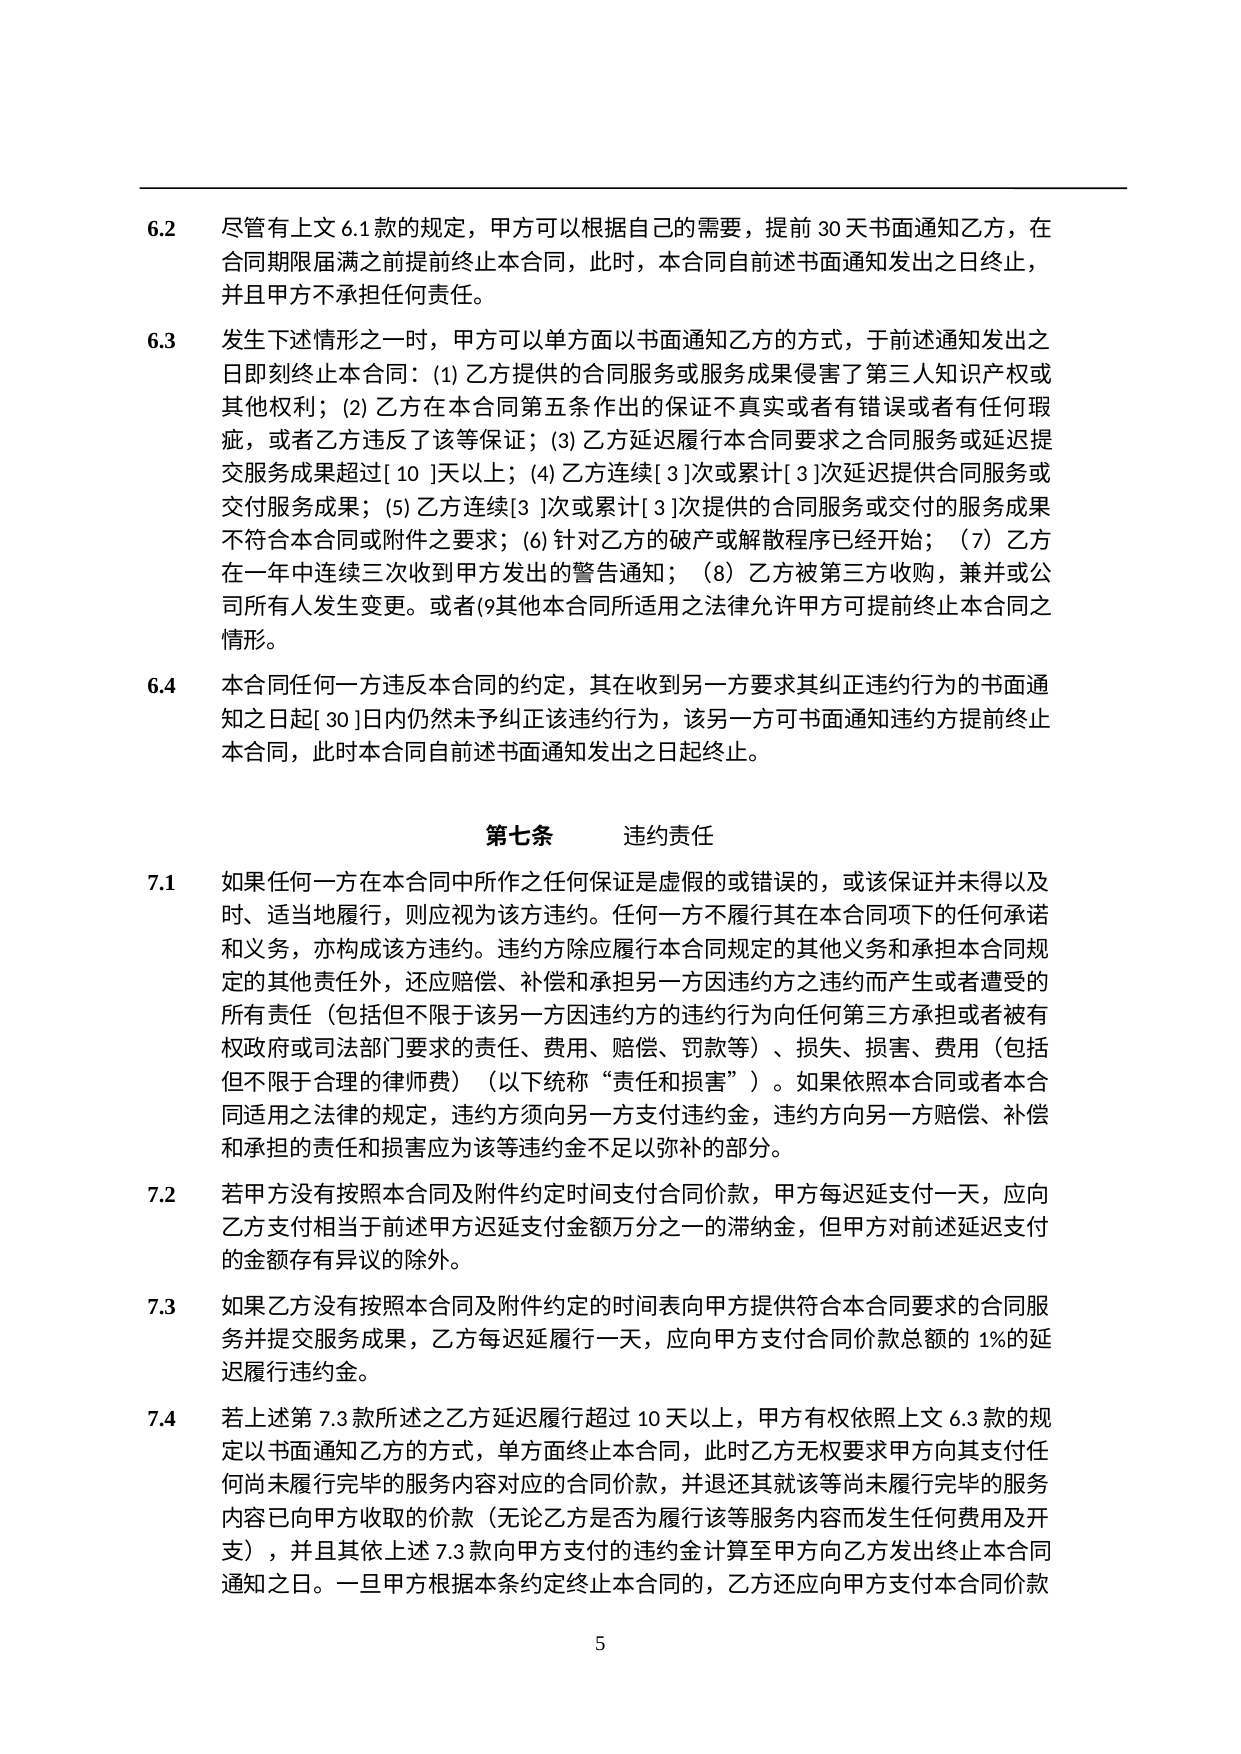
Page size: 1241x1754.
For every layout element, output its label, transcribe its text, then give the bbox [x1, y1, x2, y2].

list 若甲方没有按照本合同及附件约定时间支付合同价款，甲方每迟延支付一天，应向乙方支付相当于前述甲方迟延支付金额万分之一的滞纳金，但甲方对前述延迟支付的金额存有异议的除外。 [147, 1176, 1053, 1275]
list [147, 1400, 1053, 1599]
list 尽管有上文6.1款的规定，甲方可以根据自己的需要，提前30天书面通知乙方，在合同期限届满之前提前终止本合同，此时，本合同自前述书面通知发出之日终止，并且甲方不承担任何责任。 [147, 210, 1053, 310]
list 发生下述情形之一时，甲方可以单方面以书面通知乙方的方式，于前述通知发出之日即刻终止本合同：(1) 乙方提供的合同服务或服务成果侵害了第三人知识产权或其他权利；(2) 乙方在本合同第五条作出的保证不真实或者有错误或者有任何瑕疵，或者乙方违反了该等保证；(3) 乙方延迟履行本合同要求之合同服务或延迟提交服务成果超过[ 10 ]天以上；(4) 乙方连续[ 3 ]次或累计[ 3 ]次延迟提供合同服务或交付服务成果；(5) 乙方连续[3 ]次或累计[ 3 ]次提供的合同服务或交付的服务成果不符合本合同或附件之要求；(6) 针对乙方的破产或解散程序已经开始；（7）乙方在一年中连续三次收到甲方发出的警告通知；（8）乙方被第三方收购，兼并或公司所有人发生变更。或者(9其他本合同所适用之法律允许甲方可提前终止本合同之情形。 [147, 322, 1053, 655]
subtitle 违约责任 [147, 818, 1053, 851]
list 如果任何一方在本合同中所作之任何保证是虚假的或错误的，或该保证并未得以及时、适当地履行，则应视为该方违约。任何一方不履行其在本合同项下的任何承诺和义务，亦构成该方违约。违约方除应履行本合同规定的其他义务和承担本合同规定的其他责任外，还应赔偿、补偿和承担另一方因违约方之违约而产生或者遭受的所有责任（包括但不限于该另一方因违约方的违约行为向任何第三方承担或者被有权政府或司法部门要求的责任、费用、赔偿、罚款等）、损失、损害、费用（包括但不限于合理的律师费）（以下统称“责任和损害”）。如果依照本合同或者本合同适用之法律的规定，违约方须向另一方支付违约金，违约方向另一方赔偿、补偿和承担的责任和损害应为该等违约金不足以弥补的部分。 [147, 864, 1053, 1163]
list 本合同任何一方违反本合同的约定，其在收到另一方要求其纠正违约行为的书面通知之日起[ 30 ]日内仍然未予纠正该违约行为，该另一方可书面通知违约方提前终止本合同，此时本合同自前述书面通知发出之日起终止。 [147, 667, 1053, 767]
list 如果乙方没有按照本合同及附件约定的时间表向甲方提供符合本合同要求的合同服务并提交服务成果，乙方每迟延履行一天，应向甲方支付合同价款总额的1%的延迟履行违约金。 [147, 1288, 1053, 1387]
